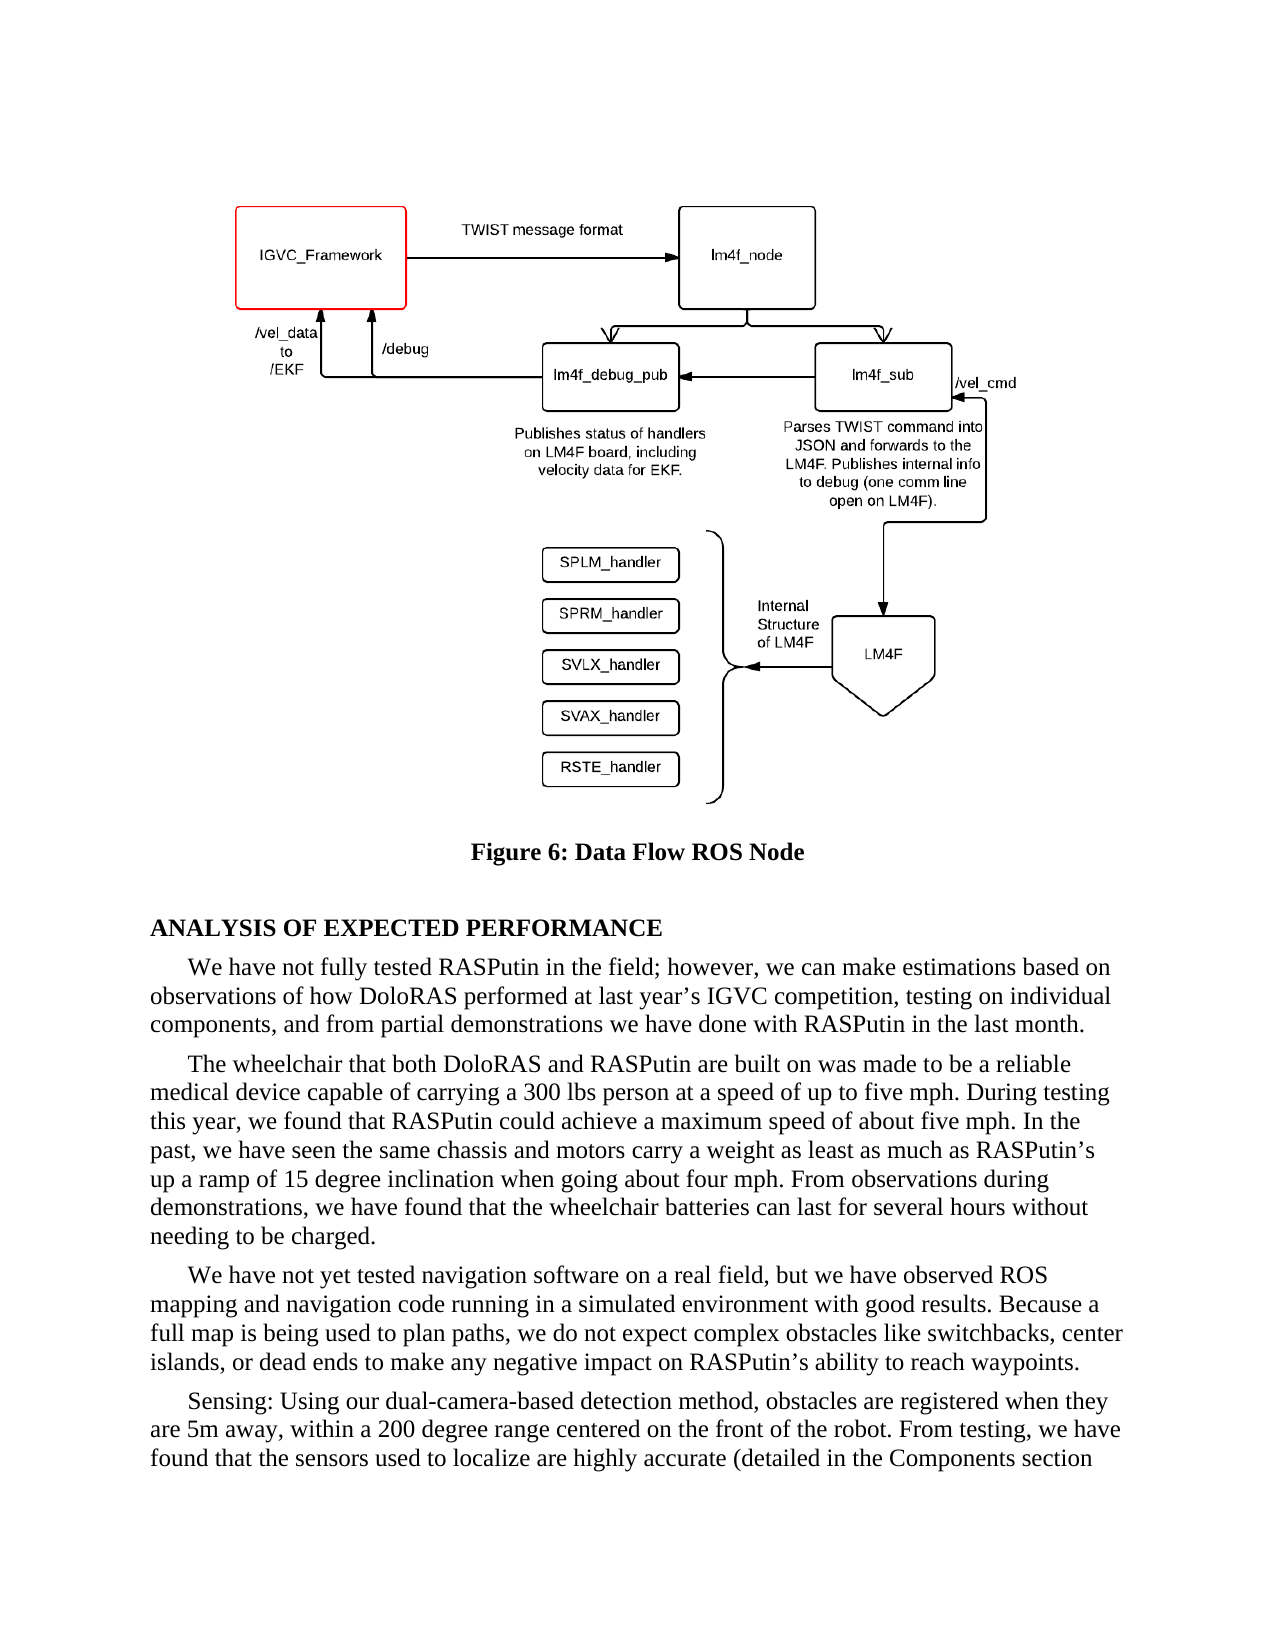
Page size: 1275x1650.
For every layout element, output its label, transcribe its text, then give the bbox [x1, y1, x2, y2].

text The wheelchair that both DoloRAS and RASPutin are built on was made to be a reliable medical device capable of carrying a 300 lbs person at a speed of up to five mph. During testing this year, we found that RASPutin could achieve a maximum speed of about five mph. In the past, we have seen the same chassis and motors carry a weight as least as much as RASPutin’s up a ramp of 15 degree inclination when going about four mph. From observations during demonstrations, we have found that the wheelchair batteries can last for several hours without needing to be charged. [150, 1049, 1125, 1250]
text We have not yet tested navigation software on a real field, but we have observed ROS mapping and navigation code running in a simulated environment with good results. Because a full map is being used to plan paths, we do not expect complex obstacles like switchbacks, center islands, or dead ends to make any negative impact on RASPutin’s ability to reach waypoints. [150, 1260, 1125, 1375]
text Figure 6: Data Flow ROS Node [150, 837, 1125, 866]
picture [150, 150, 1125, 827]
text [150, 1386, 1125, 1472]
text We have not fully tested RASPutin in the field; however, we can make estimations based on observations of how DoloRAS performed at last year’s IGVC competition, testing on individual components, and from partial demonstrations we have done with RASPutin in the last month. [150, 952, 1125, 1038]
text ANALYSIS OF EXPECTED PERFORMANCE [150, 913, 1125, 942]
